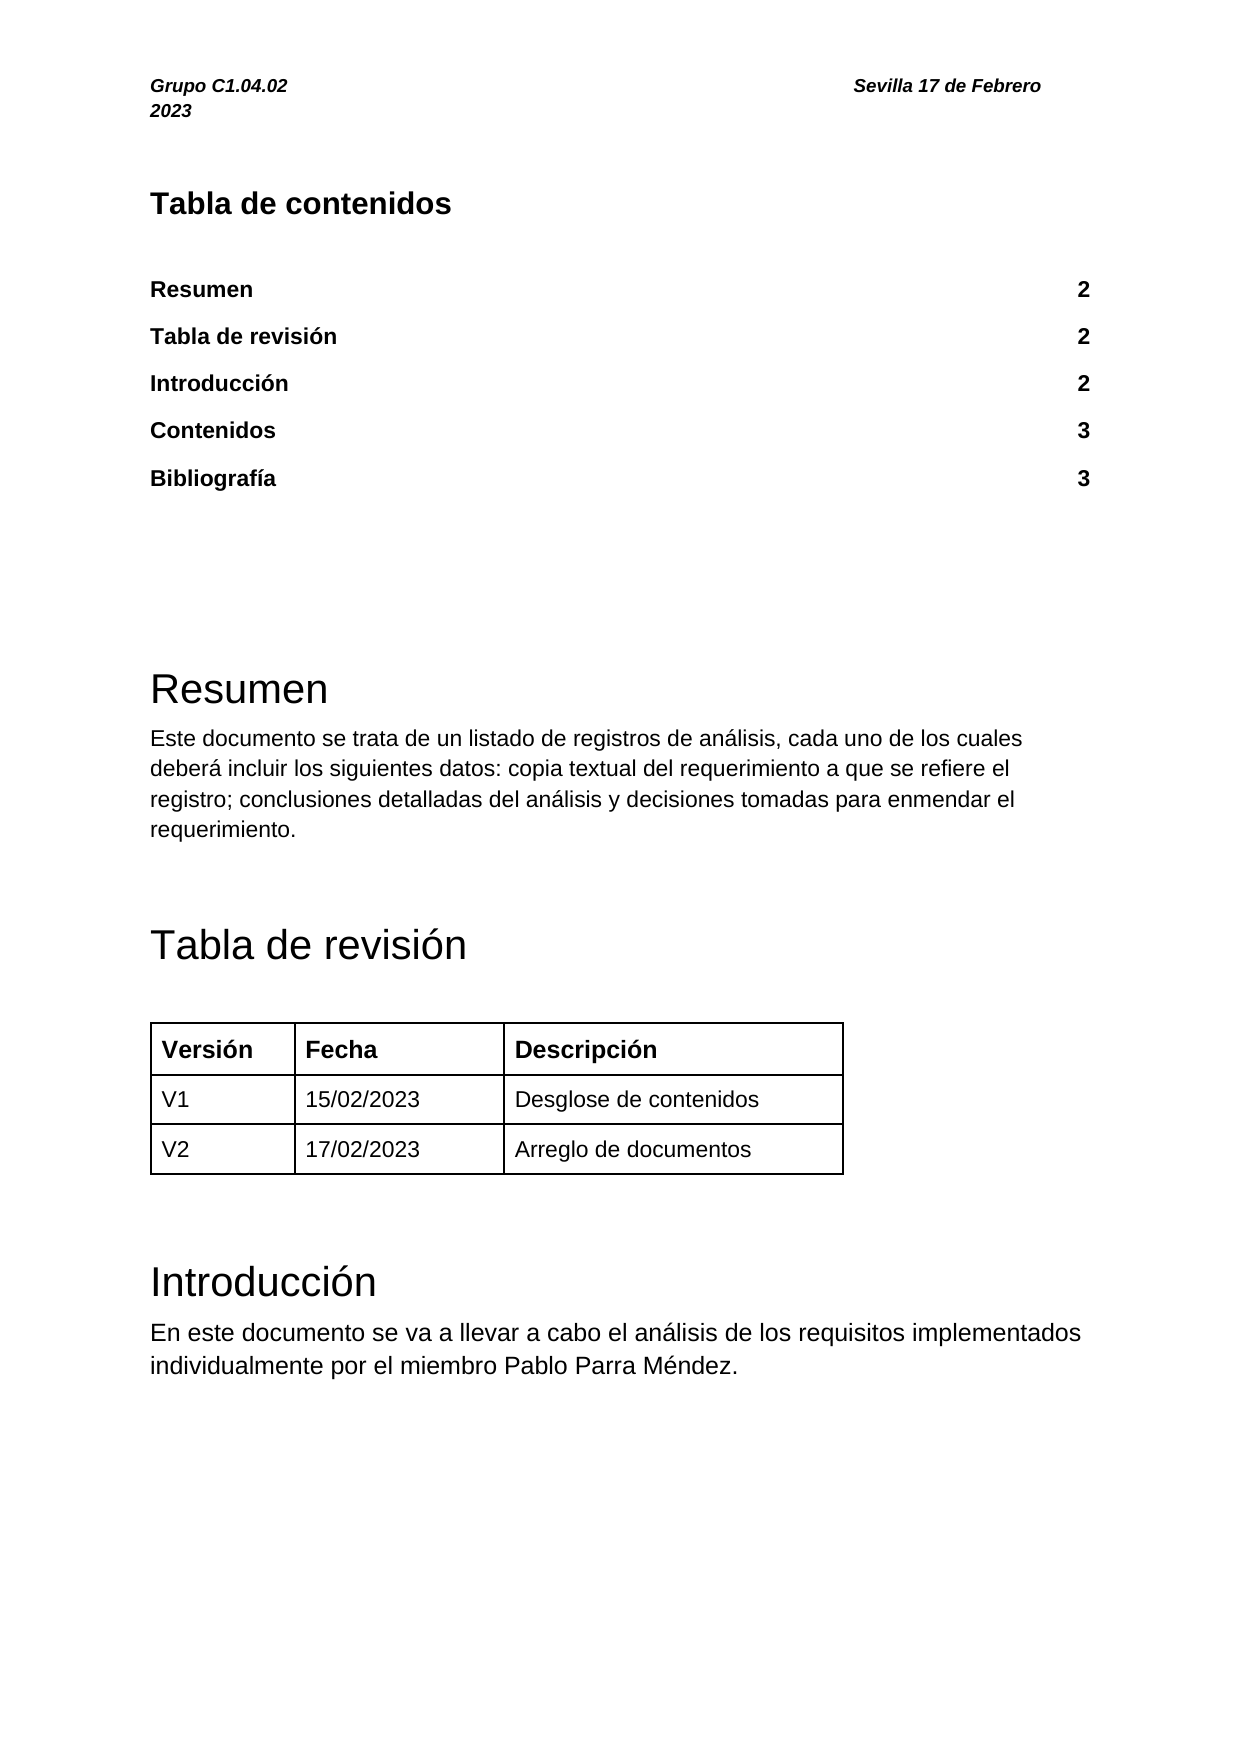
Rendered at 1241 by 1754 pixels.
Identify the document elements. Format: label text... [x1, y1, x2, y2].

table_cell V1 [152, 1076, 294, 1123]
table_cell 15/02/2023 [296, 1076, 503, 1123]
table_header Fecha [296, 1024, 503, 1074]
text En este documento se va a llevar a cabo el análisis de los requisitos implementados individualmente por el miembro Pablo Parra Méndez. [150, 1318, 1090, 1380]
text Este documento se trata de un listado de registros de análisis, cada uno de los cuales deberá incluir los siguientes datos: copia textual del requerimiento a que se refiere el registro; conclusiones detalladas del análisis y decisiones tomadas para enmendar el requerimiento. [150, 725, 1090, 842]
subtitle Tabla de revisión [150, 921, 1090, 968]
subtitle Introducción [150, 1257, 1090, 1305]
text Tabla de contenidos [150, 185, 1090, 221]
table_cell Desglose de contenidos [505, 1076, 842, 1123]
table_cell Arreglo de documentos [505, 1125, 842, 1172]
table_cell V2 [152, 1125, 294, 1172]
subtitle Resumen [150, 665, 1090, 713]
table_header Versión [152, 1024, 294, 1074]
table_cell 17/02/2023 [296, 1125, 503, 1172]
table_header Descripción [505, 1024, 842, 1074]
